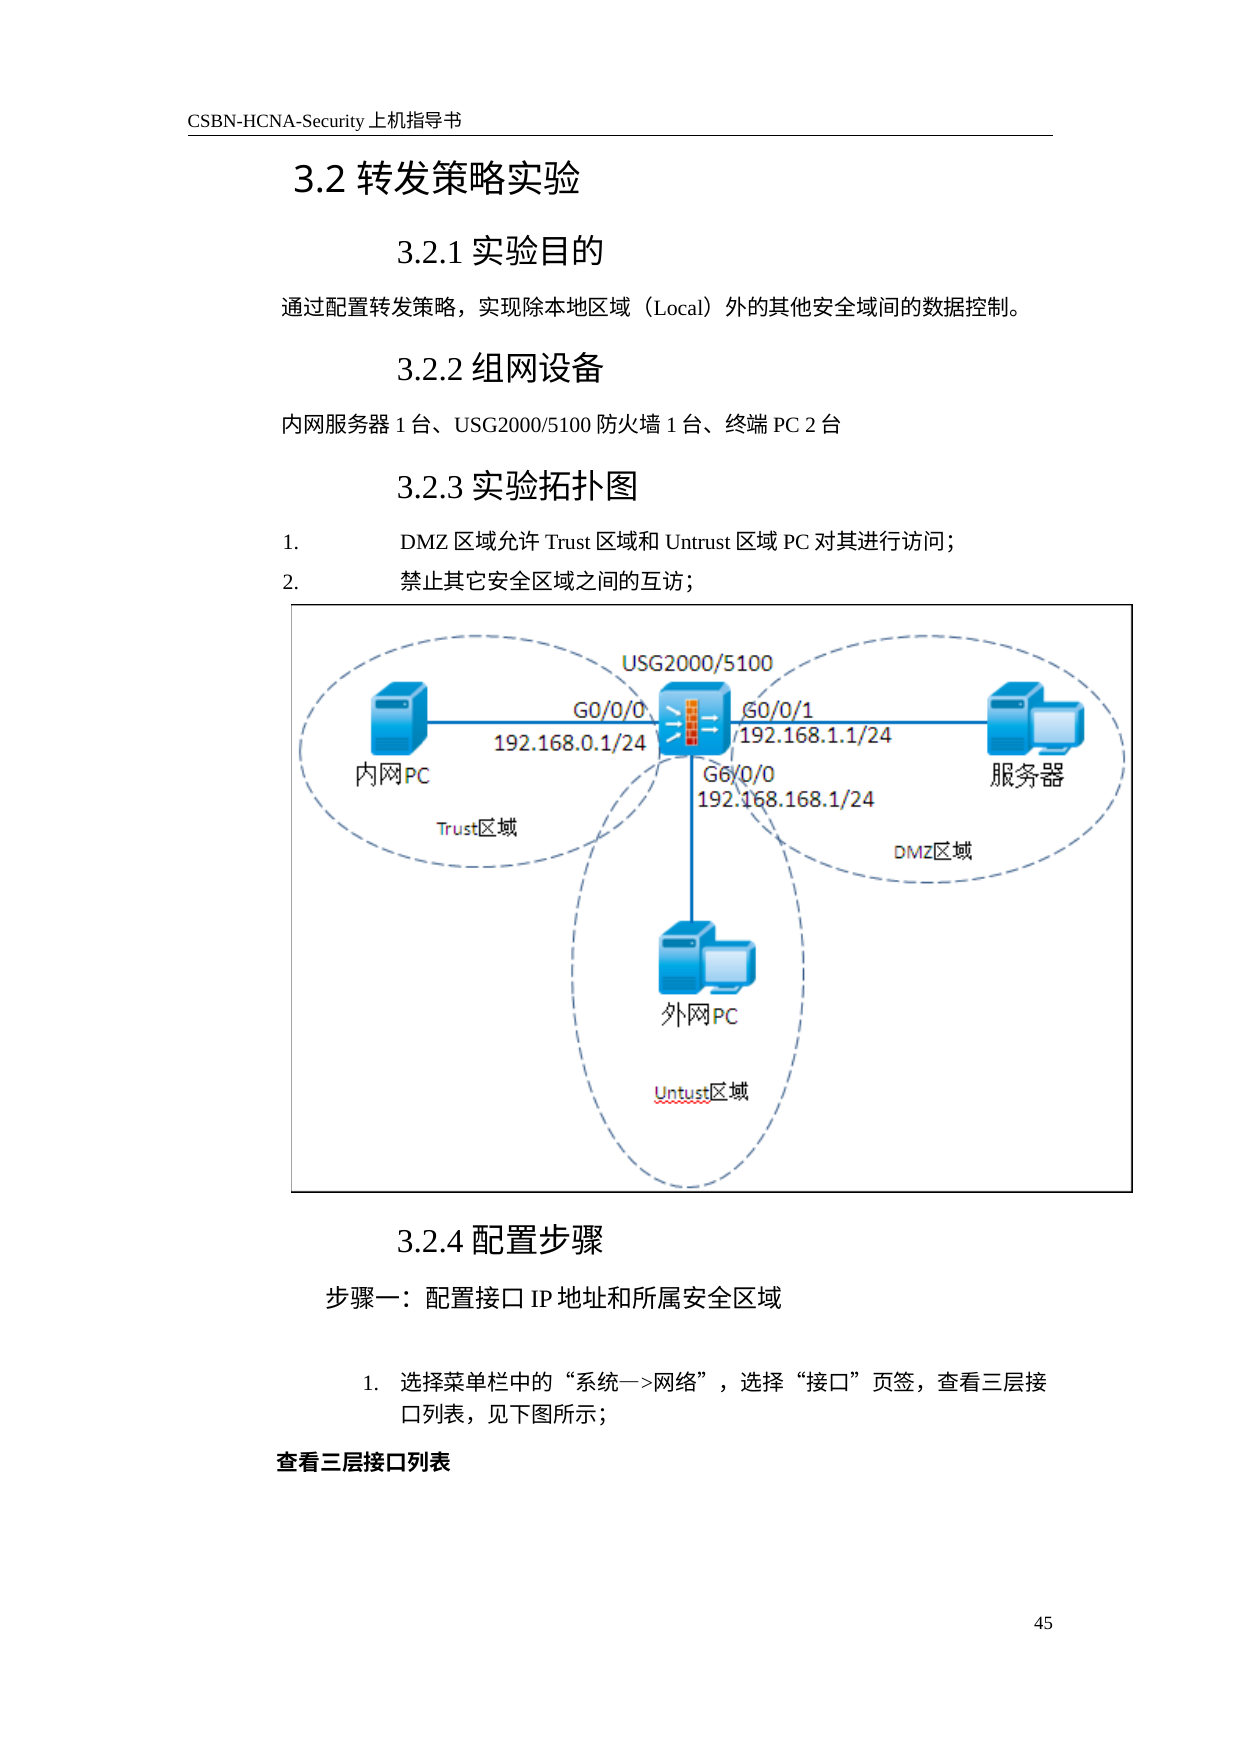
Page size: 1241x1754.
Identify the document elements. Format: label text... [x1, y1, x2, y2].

subtitle 实验拓扑图 [365, 459, 1053, 508]
list DMZ区域允许Trust区域和Untrust区域PC对其进行访问； [261, 524, 1053, 556]
text 步骤一：配置接口IP地址和所属安全区域 [276, 1279, 1053, 1315]
text 查看三层接口列表 [276, 1445, 1053, 1477]
picture [291, 604, 1133, 1193]
subtitle 转发策略实验 [293, 153, 1053, 204]
list 选择菜单栏中的“系统—>网络”，选择“接口”页签，查看三层接口列表，见下图所示； [362, 1365, 1053, 1428]
text 内网服务器1台、USG2000/5100防火墙1台、终端PC 2台 [281, 407, 1053, 439]
text 通过配置转发策略，实现除本地区域（Local）外的其他安全域间的数据控制。 [281, 289, 1053, 321]
subtitle 组网设备 [365, 342, 1053, 390]
subtitle 实验目的 [365, 225, 1053, 273]
list 禁止其它安全区域之间的互访； [261, 564, 1053, 596]
subtitle 配置步骤 [365, 1214, 1053, 1262]
